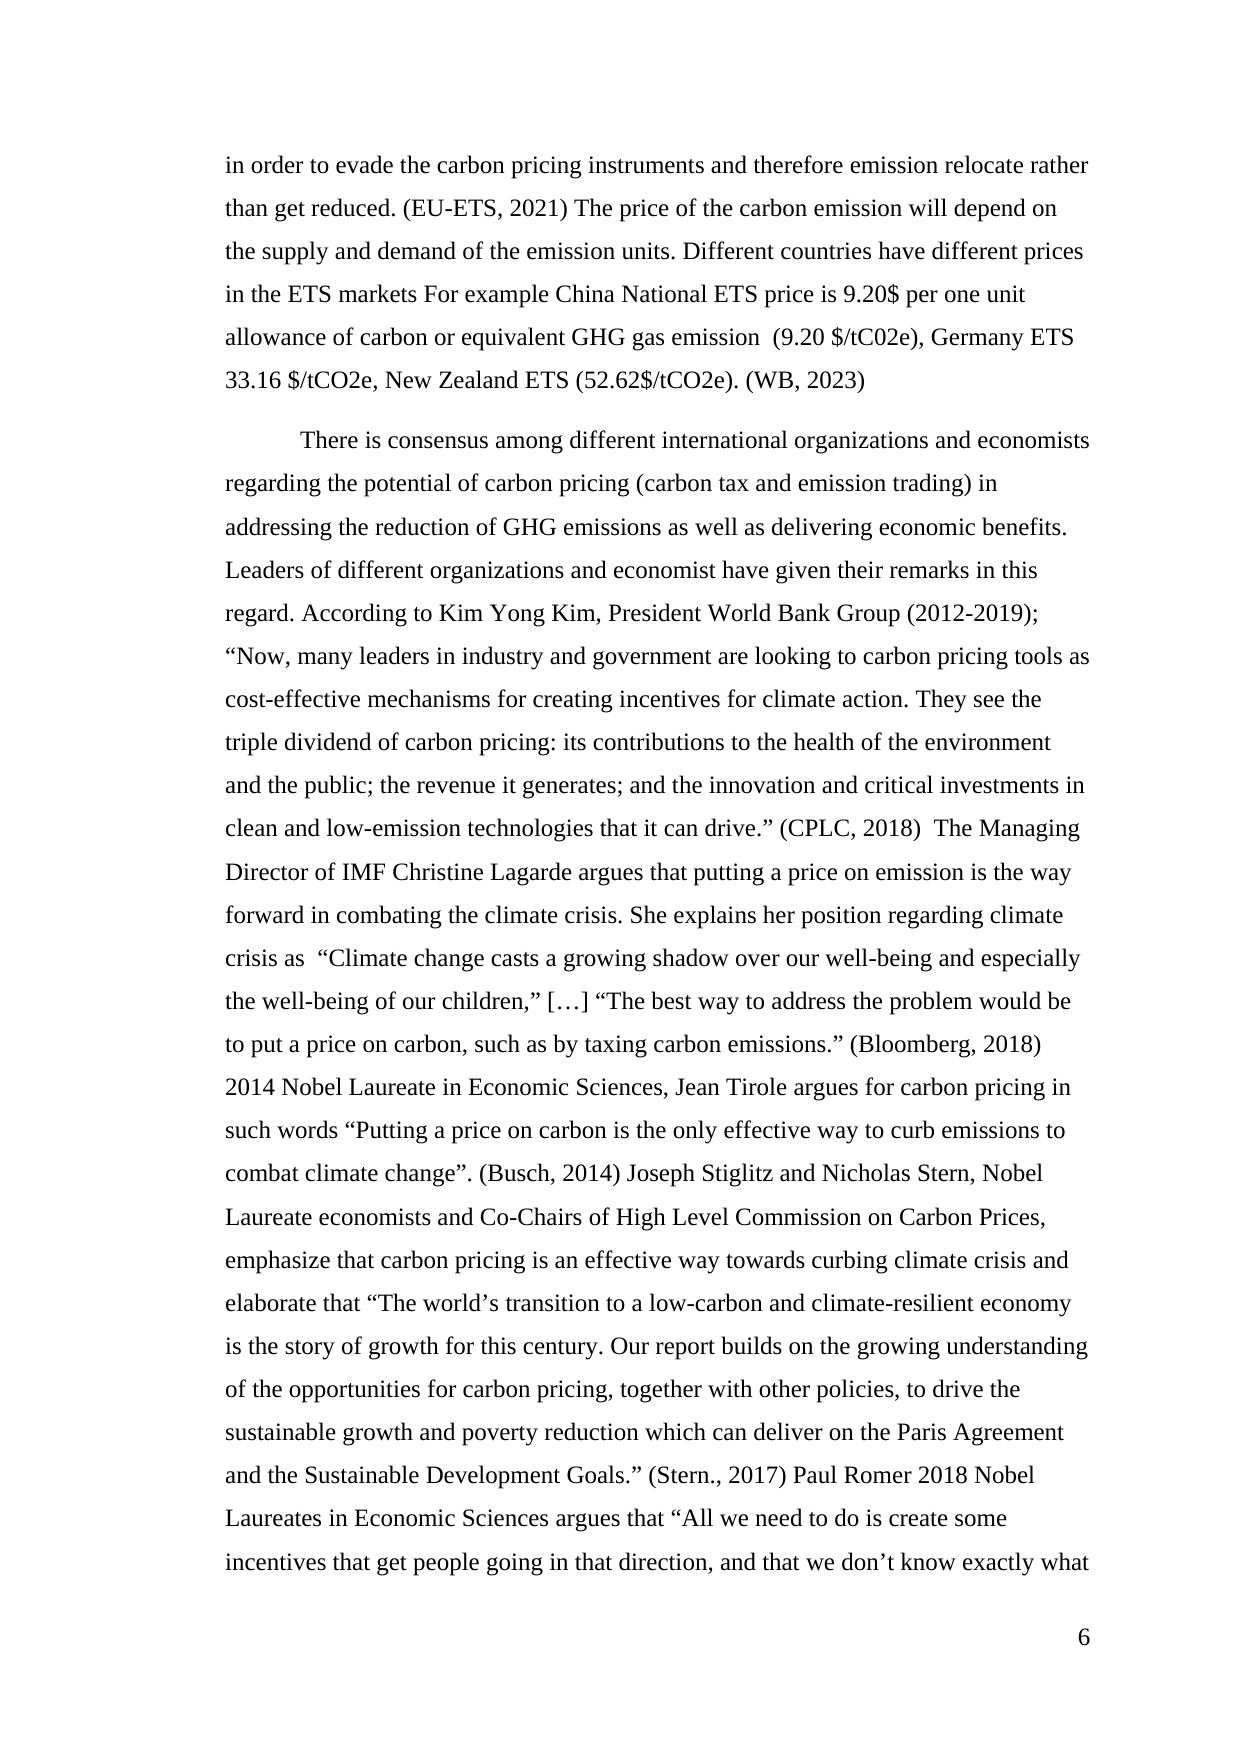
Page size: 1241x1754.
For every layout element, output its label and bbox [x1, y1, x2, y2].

text [225, 425, 1090, 1575]
text [225, 150, 1090, 394]
